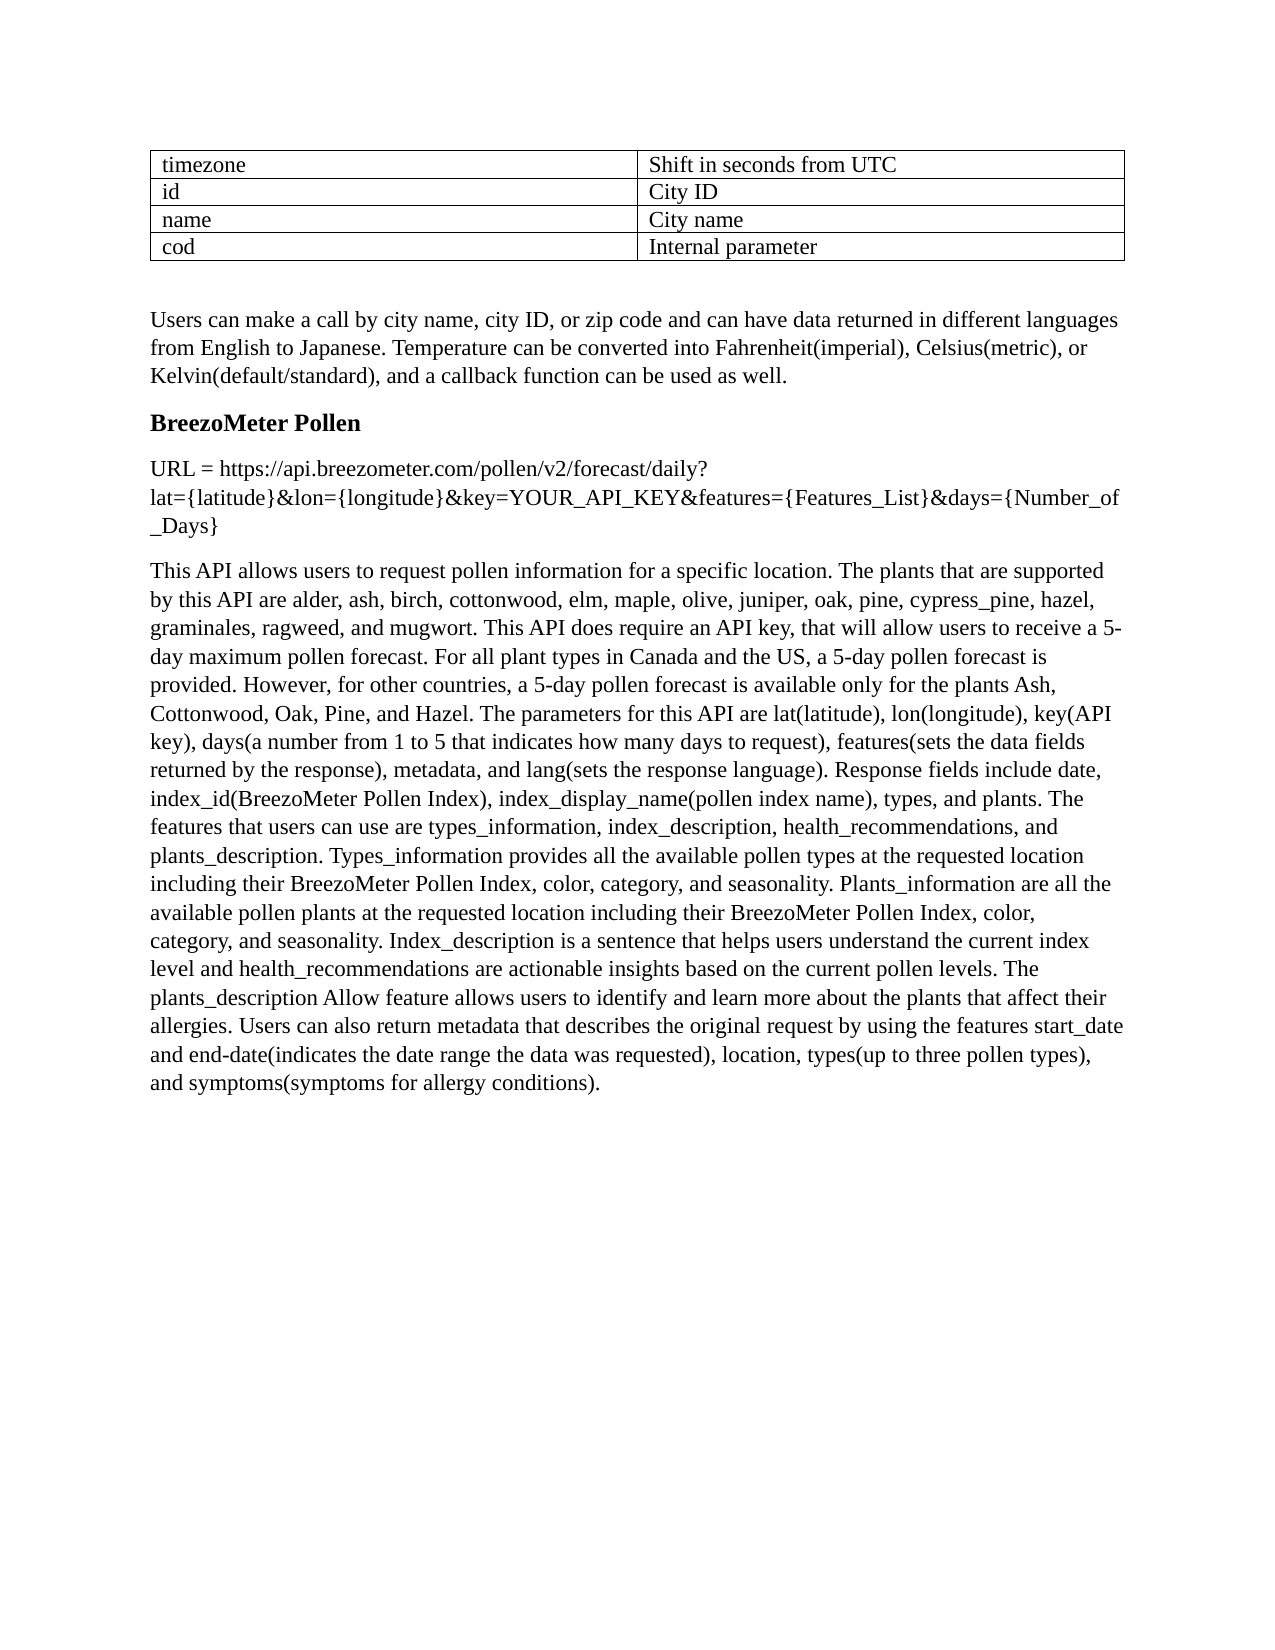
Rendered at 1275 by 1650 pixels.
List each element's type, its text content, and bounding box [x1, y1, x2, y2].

text BreezoMeter Pollen [150, 408, 1125, 436]
table_cell cod [151, 233, 637, 259]
table_cell timezone [151, 151, 637, 177]
table_cell Shift in seconds from UTC [638, 151, 1124, 177]
table_cell Internal parameter [638, 233, 1124, 259]
table_cell id [151, 179, 637, 205]
table_cell City ID [638, 179, 1124, 205]
text This API allows users to request pollen information for a specific location. The plants that are supported by this API are alder, ash, birch, cottonwood, elm, maple, olive, juniper, oak, pine, cypress_pine, hazel, graminales, ragweed, and mugwort. This API does require an API key, that will allow users to receive a 5-day maximum pollen forecast. For all plant types in Canada and the US, a 5-day pollen forecast is provided. However, for other countries, a 5-day pollen forecast is available only for the plants Ash, Cottonwood, Oak, Pine, and Hazel. The parameters for this API are lat(latitude), lon(longitude), key(API key), days(a number from 1 to 5 that indicates how many days to request), features(sets the data fields returned by the response), metadata, and lang(sets the response language). Response fields include date, index_id(BreezoMeter Pollen Index), index_display_name(pollen index name), types, and plants. The features that users can use are types_information, index_description, health_recommendations, and plants_description. Types_information provides all the available pollen types at the requested location including their BreezoMeter Pollen Index, color, category, and seasonality. Plants_information are all the available pollen plants at the requested location including their BreezoMeter Pollen Index, color, category, and seasonality. Index_description is a sentence that helps users understand the current index level and health_recommendations are actionable insights based on the current pollen levels. The plants_description Allow feature allows users to identify and learn more about the plants that affect their allergies. Users can also return metadata that describes the original request by using the features start_date and end-date(indicates the date range the data was requested), location, types(up to three pollen types), and symptoms(symptoms for allergy conditions). [150, 557, 1125, 1096]
table_cell City name [638, 206, 1124, 232]
table_cell name [151, 206, 637, 232]
text Users can make a call by city name, city ID, or zip code and can have data returned in different languages from English to Japanese. Temperature can be converted into Fahrenheit(imperial), Celsius(metric), or Kelvin(default/standard), and a callback function can be used as well. [150, 306, 1125, 389]
text URL = https://api.breezometer.com/pollen/v2/forecast/daily?lat={latitude}&lon={longitude}&key=YOUR_API_KEY&features={Features_List}&days={Number_of_Days} [150, 455, 1125, 539]
